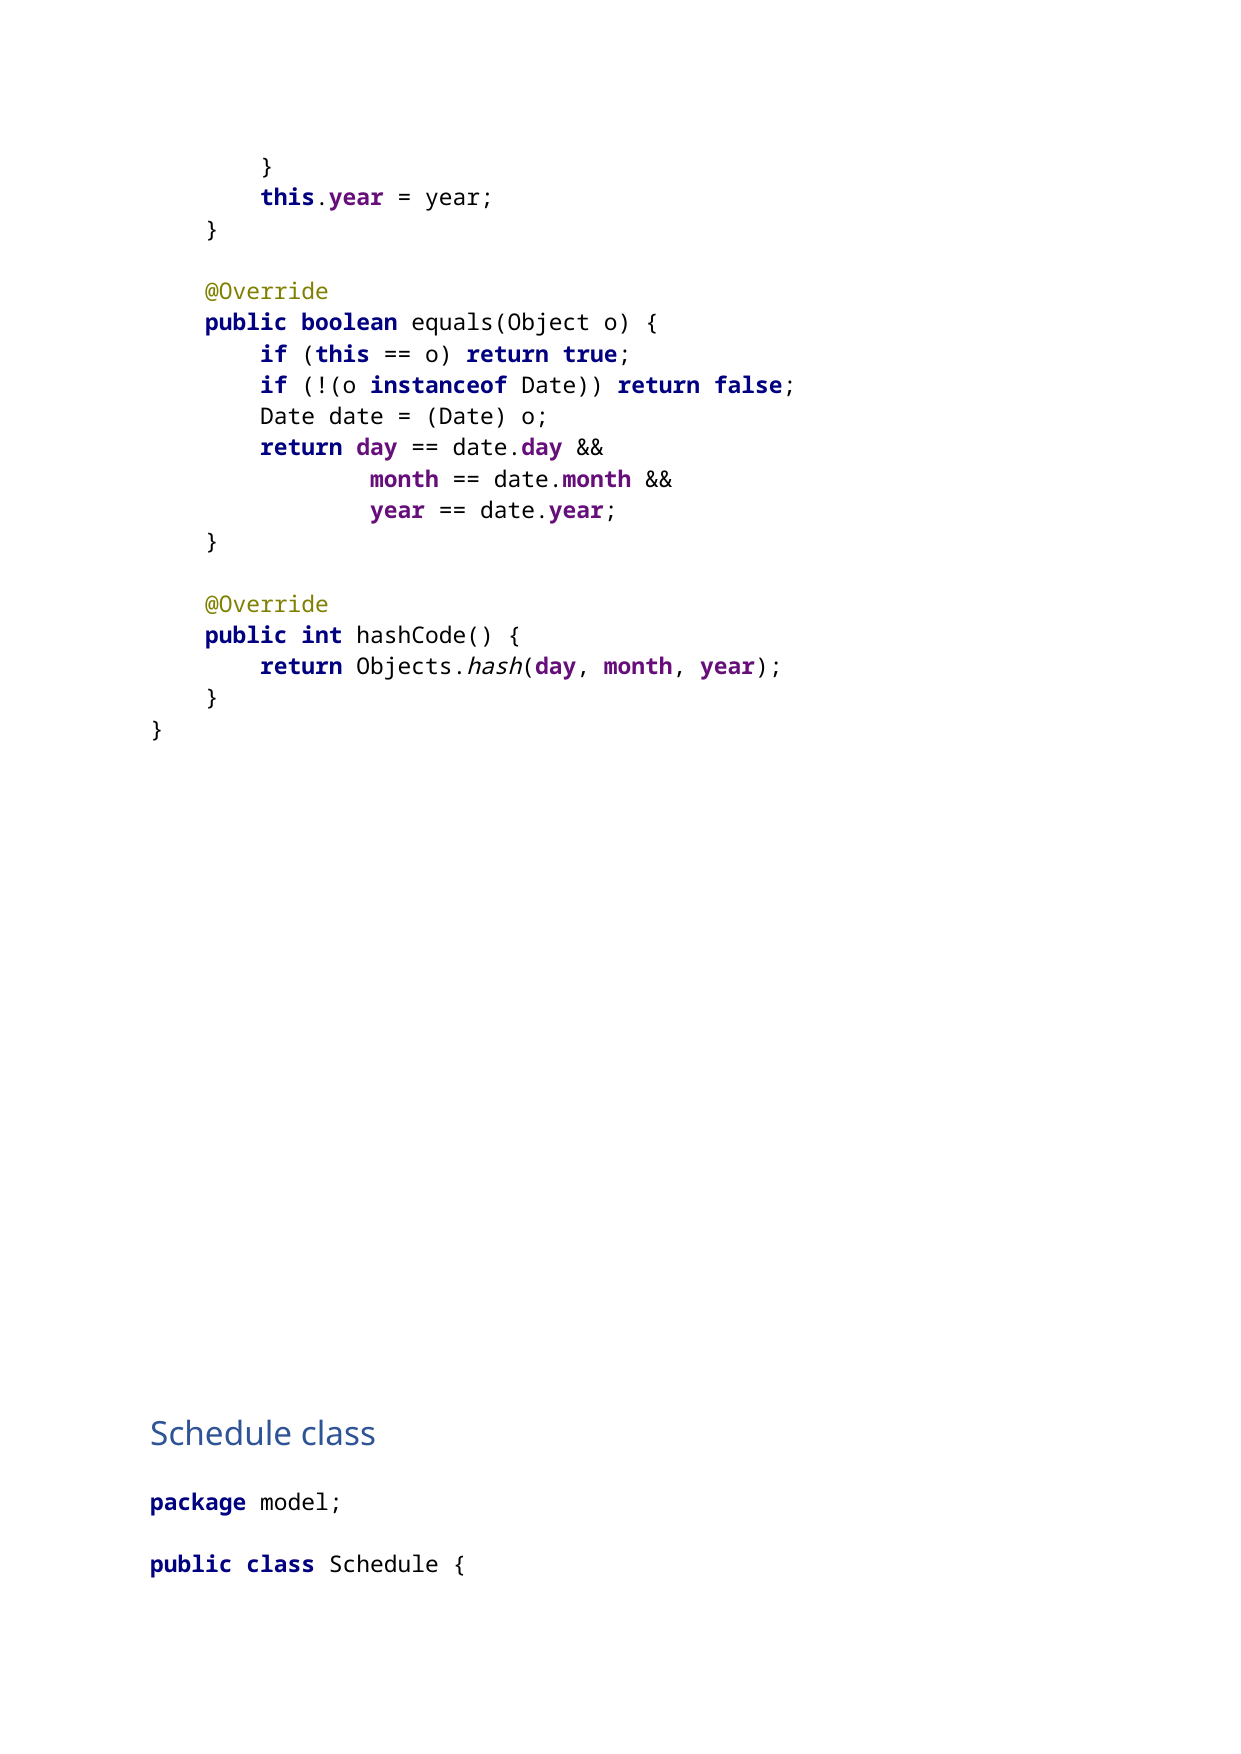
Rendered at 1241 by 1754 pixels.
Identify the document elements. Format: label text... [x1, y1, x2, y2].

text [150, 1486, 1090, 1579]
subtitle Schedule class [150, 1410, 1090, 1455]
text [150, 150, 1090, 744]
